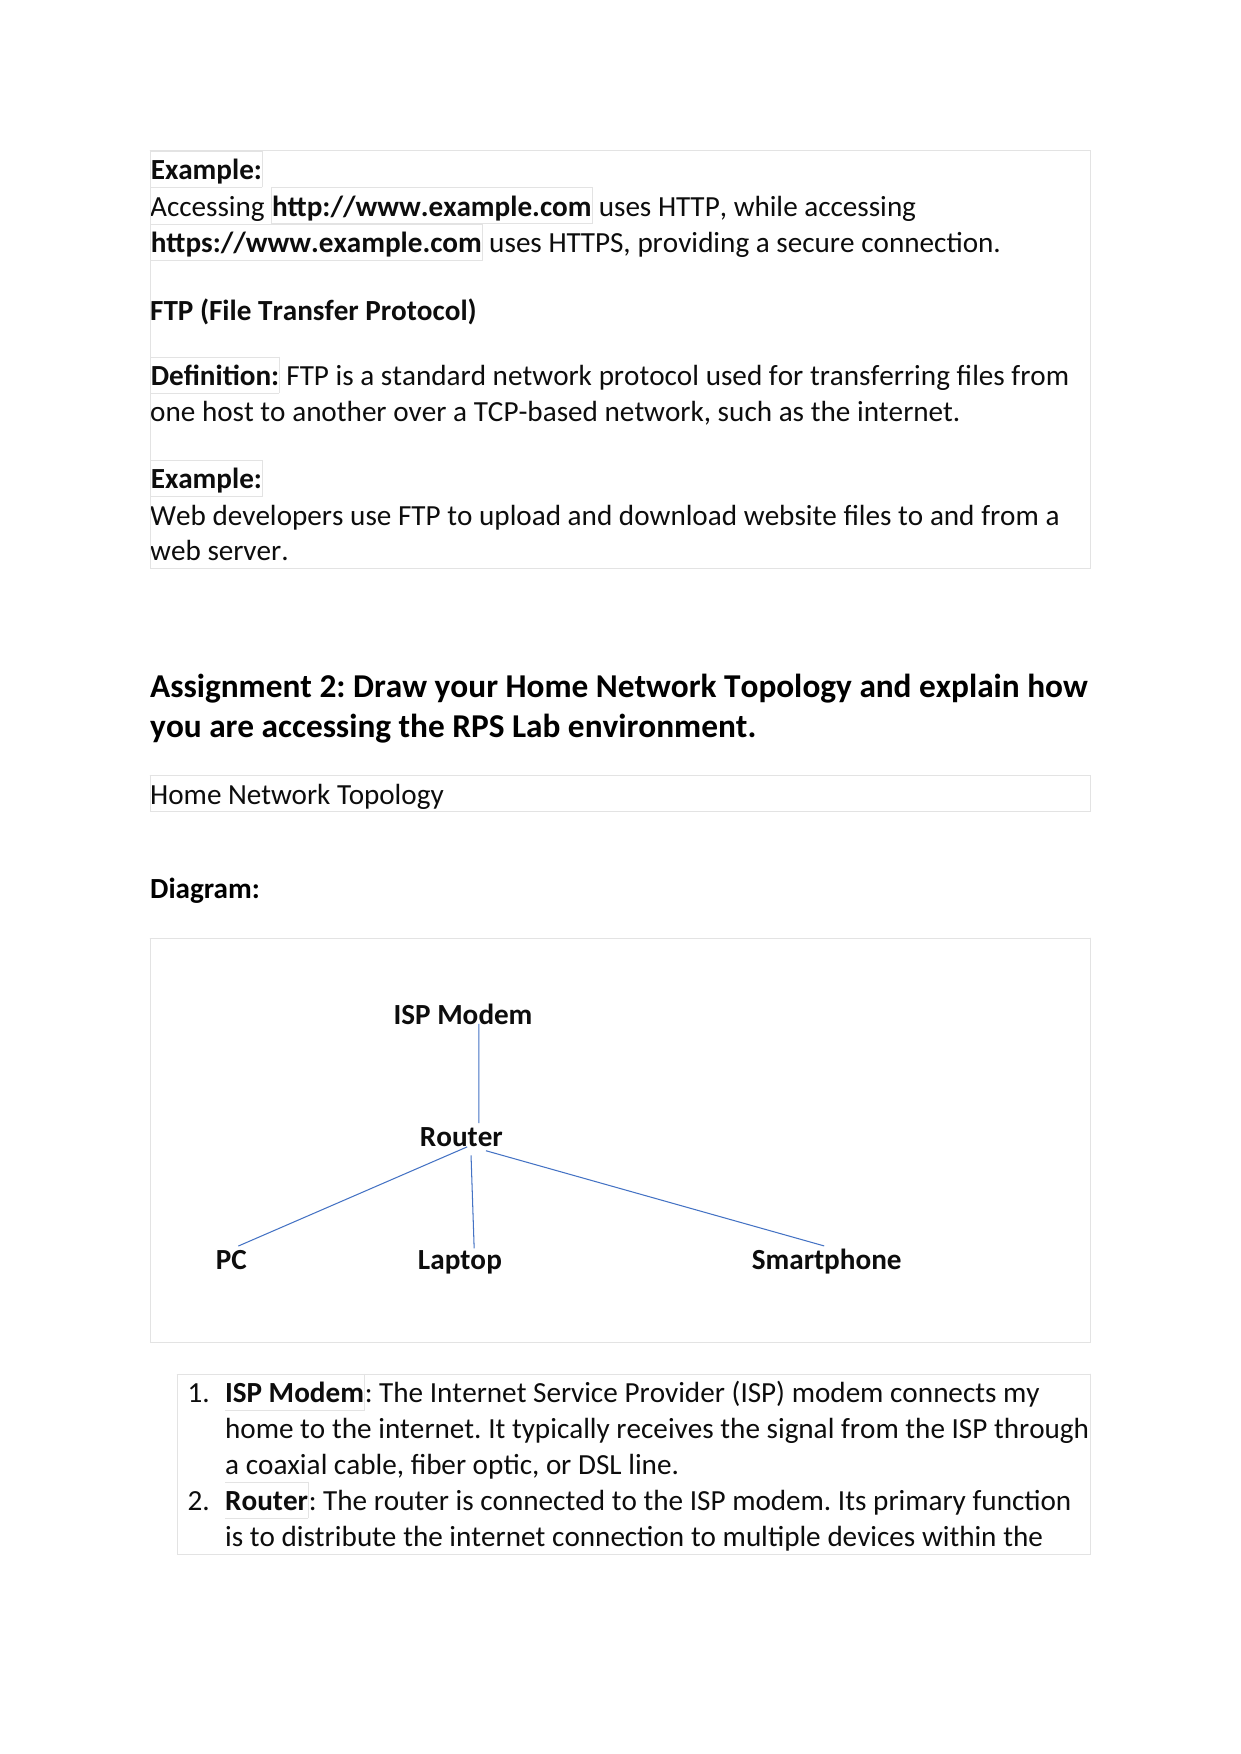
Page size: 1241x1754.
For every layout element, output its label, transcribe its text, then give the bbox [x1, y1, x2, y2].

text Example: Accessing http://www.example.com uses HTTP, while accessing https://www.example.com uses HTTPS, providing a secure connection. [151, 151, 1090, 261]
text Definition: FTP is a standard network protocol used for transferring files from one host to another over a TCP-based network, such as the internet. [151, 356, 1090, 429]
subtitle Home Network Topology [151, 776, 1090, 811]
text Assignment 2: Draw your Home Network Topology and explain how you are accessing the RPS Lab environment. [150, 664, 1090, 746]
text Example: Web developers use FTP to upload and download website files to and from a web server. [151, 459, 1090, 568]
subtitle ISP Modem [151, 995, 1090, 1031]
text Diagram: [150, 870, 1090, 905]
list ISP Modem: The Internet Service Provider (ISP) modem connects my home to the internet. It typically receives the signal from the ISP through a coaxial cable, fiber optic, or DSL line. [178, 1375, 1090, 1481]
text FTP (File Transfer Protocol) [151, 291, 1090, 327]
subtitle PC Laptop Smartphone [151, 1241, 1090, 1277]
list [178, 1481, 1090, 1554]
subtitle Router [151, 1118, 1090, 1154]
